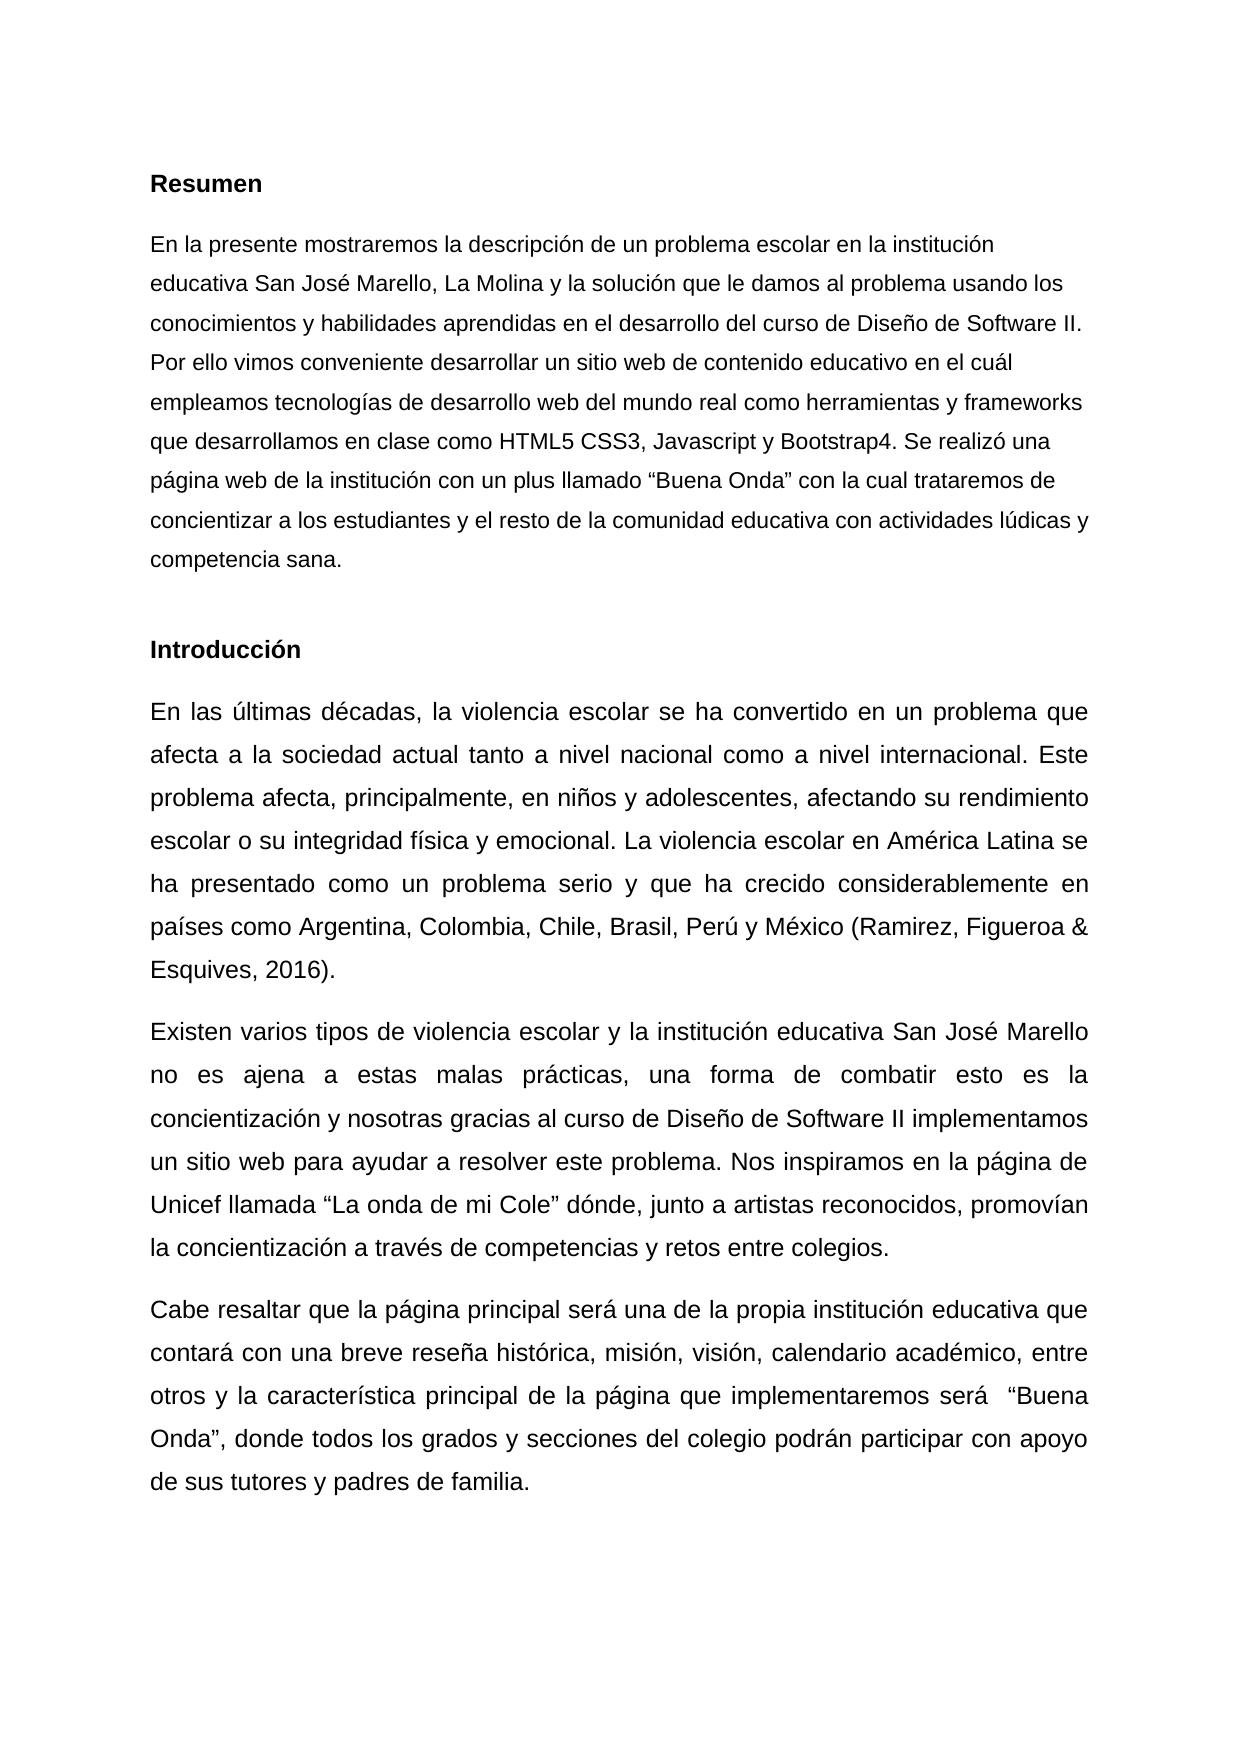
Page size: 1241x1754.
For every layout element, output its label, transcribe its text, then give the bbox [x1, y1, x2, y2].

subtitle Introducción [150, 635, 1090, 664]
text Cabe resaltar que la página principal será una de la propia institución educativa que contará con una breve reseña histórica, misión, visión, calendario académico, entre otros y la característica principal de la página que implementaremos será “Buena Onda”, donde todos los grados y secciones del colegio podrán participar con apoyo de sus tutores y padres de familia. [150, 1295, 1090, 1496]
text En las últimas décadas, la violencia escolar se ha convertido en un problema que afecta a la sociedad actual tanto a nivel nacional como a nivel internacional. Este problema afecta, principalmente, en niños y adolescentes, afectando su rendimiento escolar o su integridad física y emocional. La violencia escolar en América Latina se ha presentado como un problema serio y que ha crecido considerablemente en países como Argentina, Colombia, Chile, Brasil, Perú y México (Ramirez, Figueroa & Esquives, 2016). [150, 697, 1090, 984]
subtitle Resumen [150, 169, 1090, 197]
text Existen varios tipos de violencia escolar y la institución educativa San José Marello no es ajena a estas malas prácticas, una forma de combatir esto es la concientización y nosotras gracias al curso de Diseño de Software II implementamos un sitio web para ayudar a resolver este problema. Nos inspiramos en la página de Unicef llamada “La onda de mi Cole” dónde, junto a artistas reconocidos, promovían la concientización a través de competencias y retos entre colegios. [150, 1017, 1090, 1262]
text En la presente mostraremos la descripción de un problema escolar en la institución educativa San José Marello, La Molina y la solución que le damos al problema usando los conocimientos y habilidades aprendidas en el desarrollo del curso de Diseño de Software II. Por ello vimos conveniente desarrollar un sitio web de contenido educativo en el cuál empleamos tecnologías de desarrollo web del mundo real como herramientas y frameworks que desarrollamos en clase como HTML5 CSS3, Javascript y Bootstrap4. Se realizó una página web de la institución con un plus llamado “Buena Onda” con la cual trataremos de concientizar a los estudiantes y el resto de la comunidad educativa con actividades lúdicas y competencia sana. [150, 231, 1090, 573]
